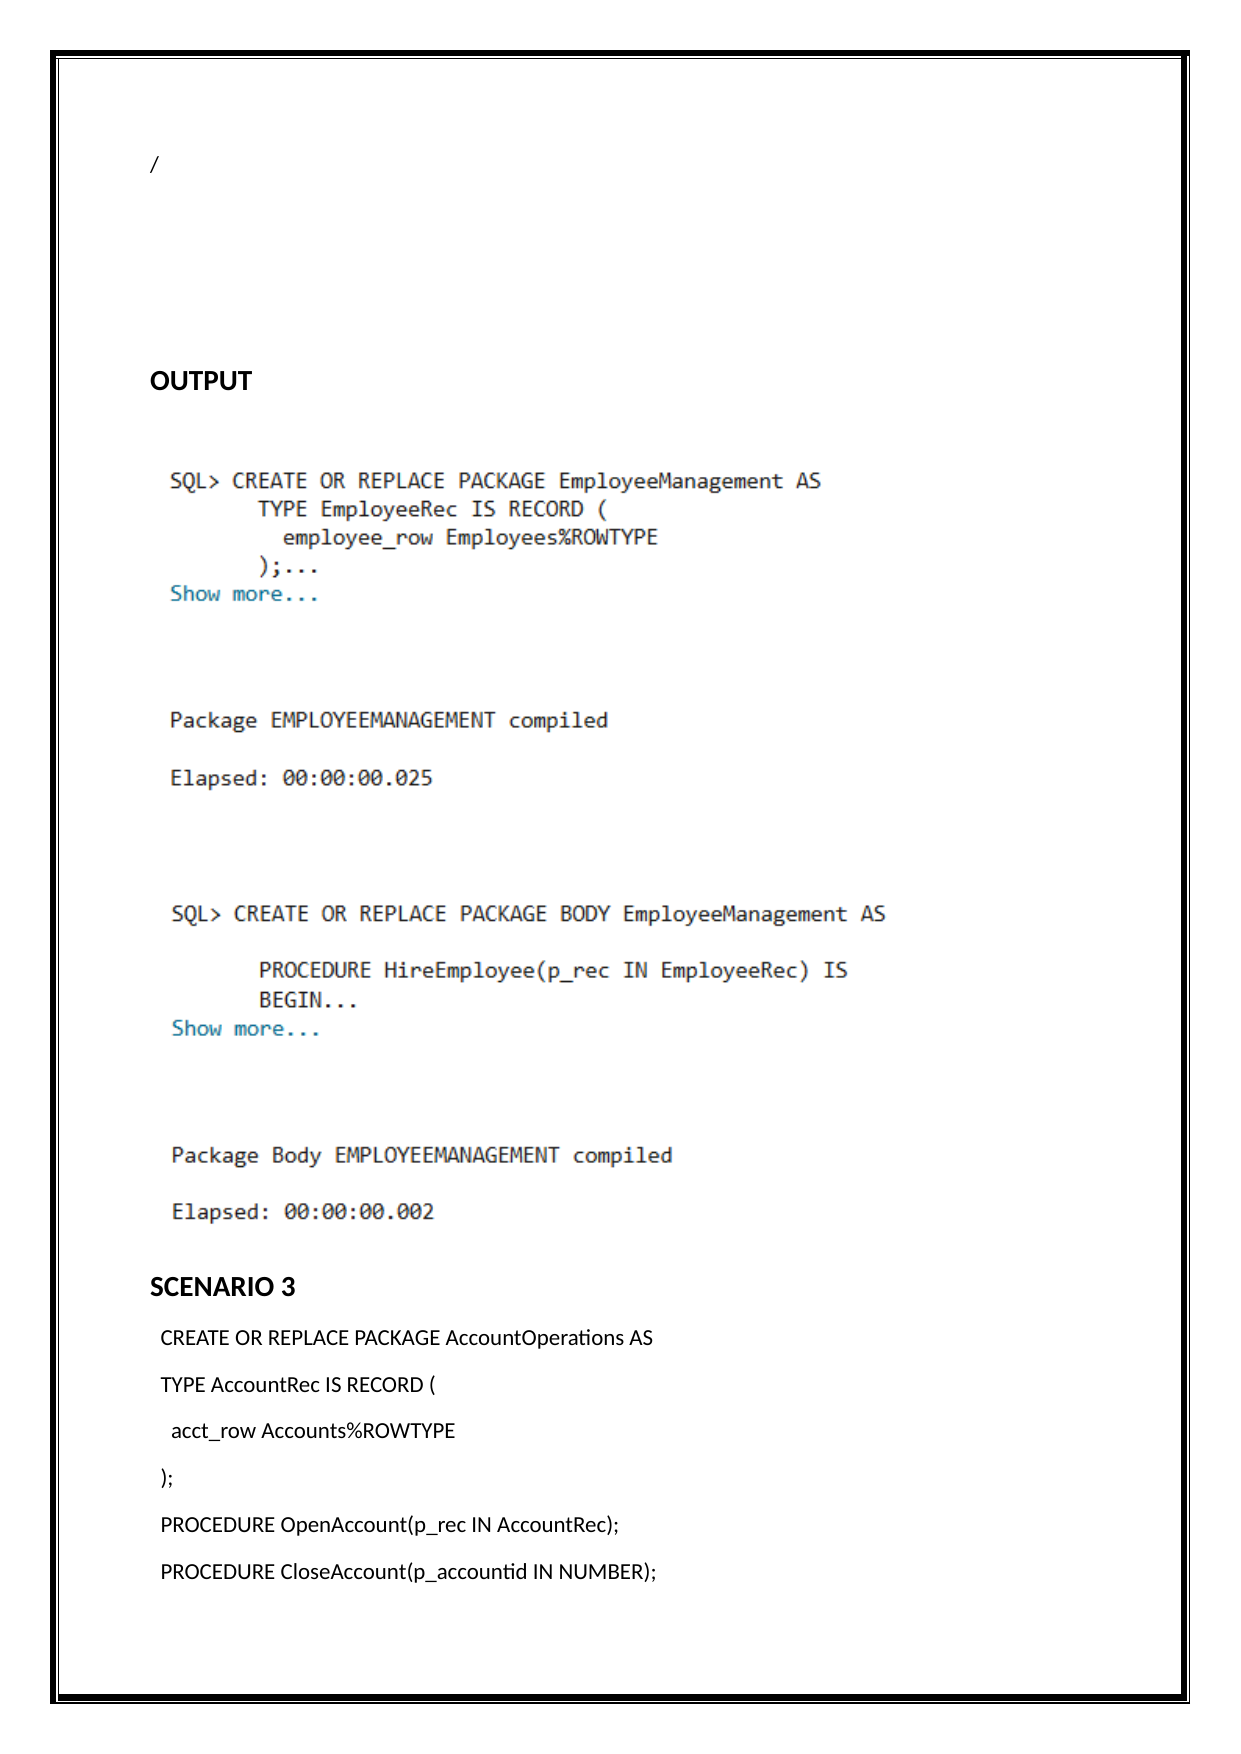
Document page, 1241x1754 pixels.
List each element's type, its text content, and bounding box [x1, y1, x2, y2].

picture [150, 876, 977, 1246]
text OUTPUT [150, 362, 1090, 398]
picture [150, 440, 941, 817]
text TYPE AccountRec IS RECORD ( [150, 1370, 1090, 1398]
text PROCEDURE CloseAccount(p_accountid IN NUMBER); [150, 1557, 1090, 1585]
text CREATE OR REPLACE PACKAGE AccountOperations AS [150, 1323, 1090, 1351]
text acct_row Accounts%ROWTYPE [150, 1417, 1090, 1445]
text ); [150, 1463, 1090, 1492]
text / [150, 150, 1090, 178]
text PROCEDURE OpenAccount(p_rec IN AccountRec); [150, 1510, 1090, 1538]
